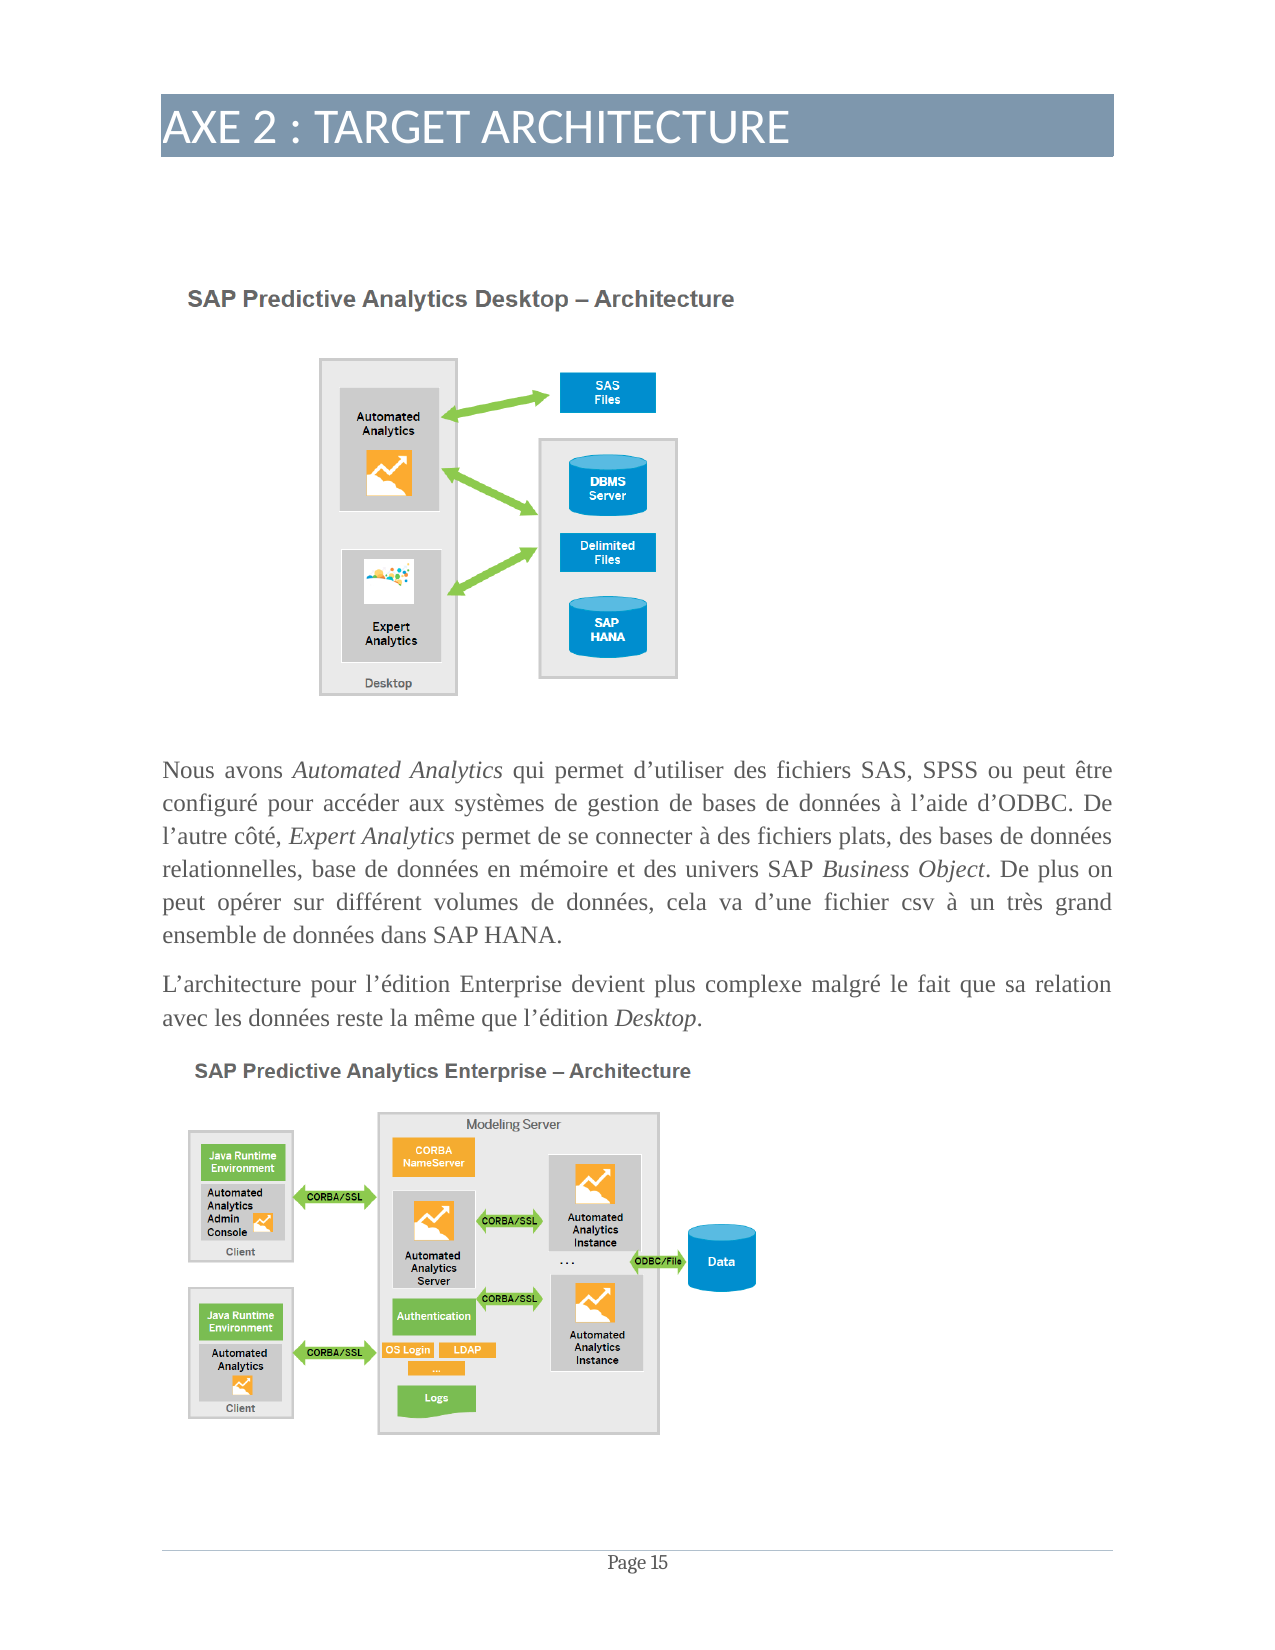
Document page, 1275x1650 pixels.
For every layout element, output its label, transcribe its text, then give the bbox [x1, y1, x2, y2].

text Nous avons Automated Analytics qui permet d’utiliser des fichiers SAS, SPSS ou peut être configuré pour accéder aux systèmes de gestion de bases de données à l’aide d’ODBC. De l’autre côté, Expert Analytics permet de se connecter à des fichiers plats, des bases de données relationnelles, base de données en mémoire et des univers SAP Business Object. De plus on peut opérer sur différent volumes de données, cela va d’une fichier csv à un très grand ensemble de données dans SAP HANA. [162, 755, 1113, 949]
picture [168, 1052, 780, 1461]
text L’architecture pour l’édition Enterprise devient plus complexe malgré le fait que sa relation avec les données reste la même que l’édition Desktop. [162, 969, 1113, 1031]
picture [168, 262, 783, 734]
